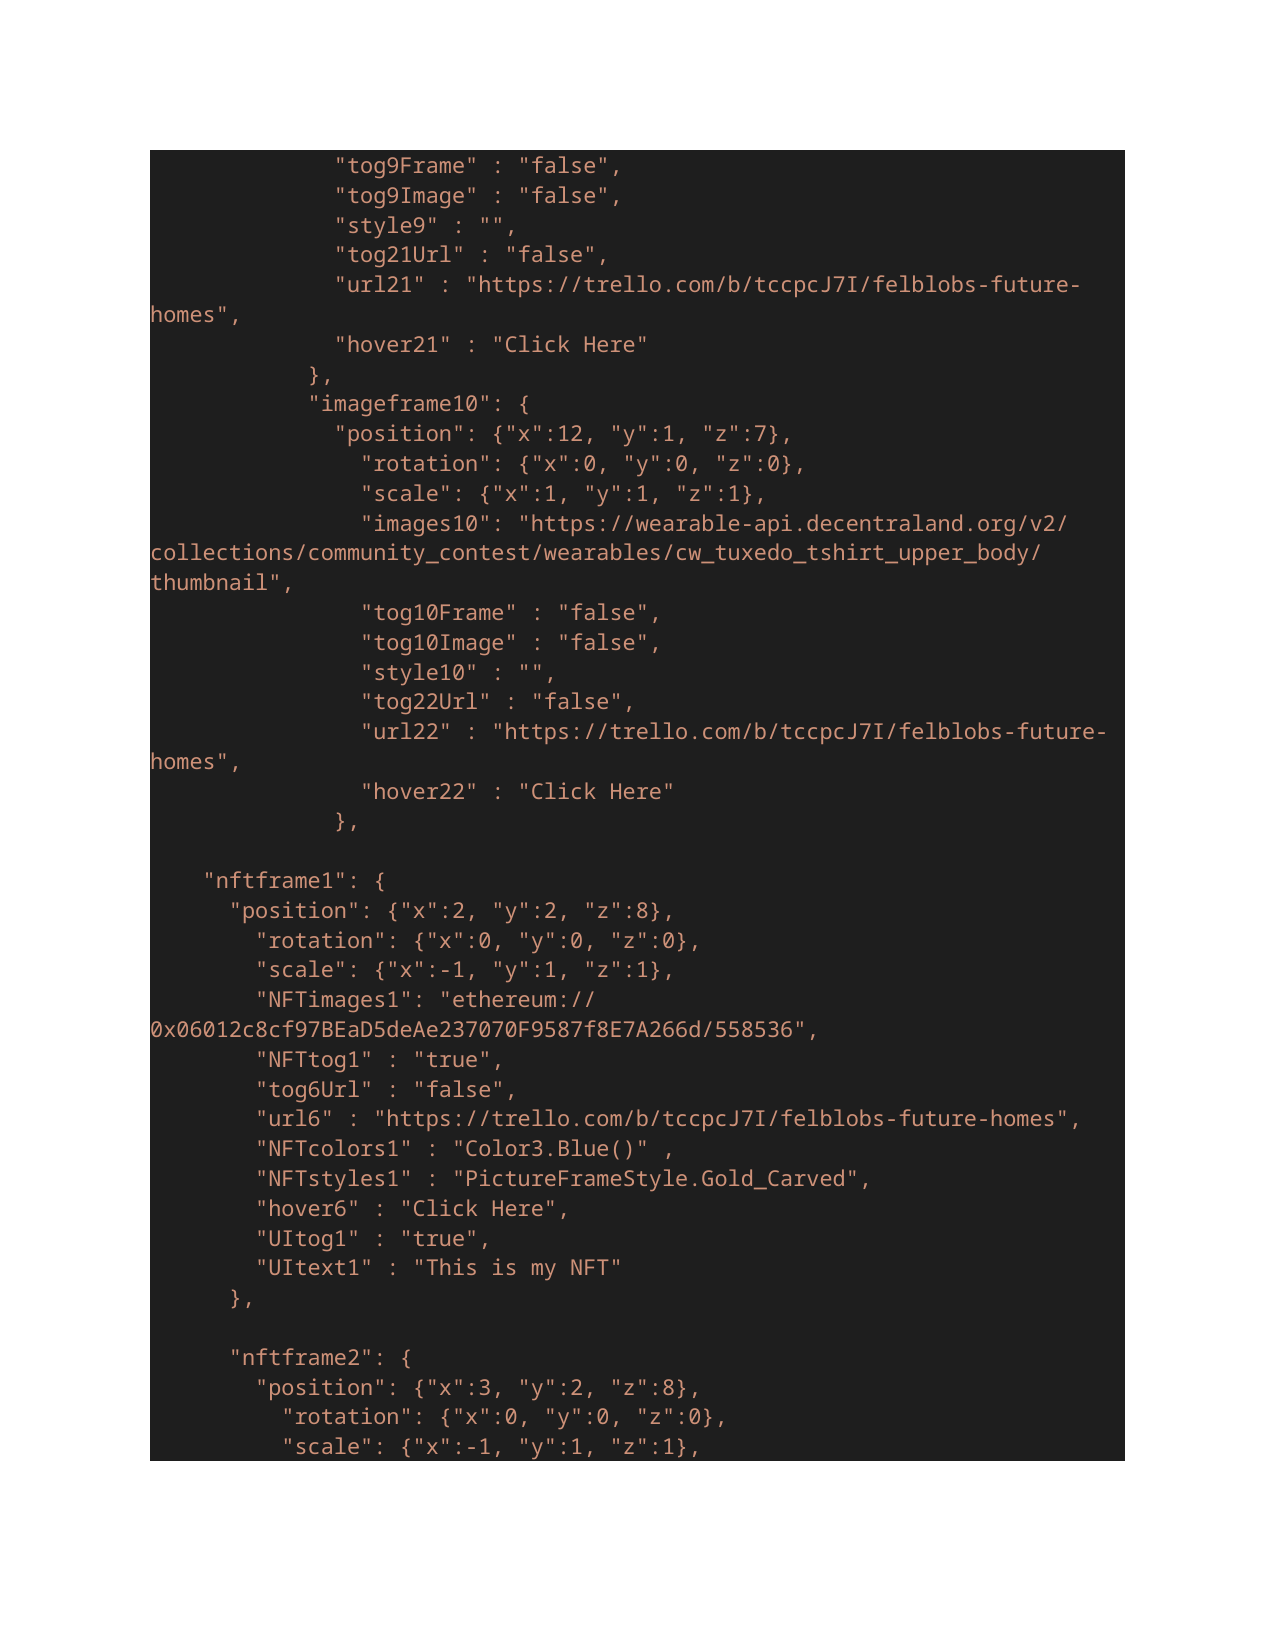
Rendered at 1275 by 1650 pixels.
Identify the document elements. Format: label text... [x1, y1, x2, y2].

text "style10" : "", [150, 656, 1125, 686]
text "UItext1" : "This is my NFT" [150, 1252, 1125, 1282]
text "NFTtog1" : "true", [150, 1044, 1125, 1073]
text "rotation": {"x":0, "y":0, "z":0}, [150, 924, 1125, 954]
text "tog9Image" : "false", [150, 180, 1125, 209]
text "position": {"x":3, "y":2, "z":8}, [150, 1371, 1125, 1401]
text "NFTimages1": "ethereum://0x06012c8cf97BEaD5deAe237070F9587f8E7A266d/558536", [150, 984, 1125, 1044]
text "tog10Frame" : "false", [150, 597, 1125, 627]
text "tog21Url" : "false", [150, 239, 1125, 269]
text "url6" : "https://trello.com/b/tccpcJ7I/felblobs-future-homes", [150, 1103, 1125, 1133]
text }, [150, 1282, 1125, 1312]
text "tog22Url" : "false", [150, 686, 1125, 716]
text "hover22" : "Click Here" [150, 776, 1125, 805]
text "images10": "https://wearable-api.decentraland.org/v2/collections/community_contest/wearables/cw_tuxedo_tshirt_upper_body/thumbnail", [150, 507, 1125, 597]
text "scale": {"x":-1, "y":1, "z":1}, [150, 1431, 1125, 1461]
text "scale": {"x":-1, "y":1, "z":1}, [150, 954, 1125, 984]
text "UItog1" : "true", [150, 1222, 1125, 1252]
text "hover6" : "Click Here", [150, 1193, 1125, 1222]
text "tog10Image" : "false", [150, 627, 1125, 656]
text "imageframe10": { [150, 388, 1125, 418]
text "nftframe1": { [150, 865, 1125, 895]
text "NFTstyles1" : "PictureFrameStyle.Gold_Carved", [150, 1163, 1125, 1193]
text "hover21" : "Click Here" [150, 329, 1125, 358]
text "scale": {"x":1, "y":1, "z":1}, [150, 478, 1125, 507]
text "url22" : "https://trello.com/b/tccpcJ7I/felblobs-future-homes", [150, 716, 1125, 776]
text "style9" : "", [150, 209, 1125, 239]
text "position": {"x":2, "y":2, "z":8}, [150, 895, 1125, 924]
text "position": {"x":12, "y":1, "z":7}, [150, 418, 1125, 448]
text "nftframe2": { [150, 1342, 1125, 1371]
text "tog6Url" : "false", [150, 1073, 1125, 1103]
text }, [150, 358, 1125, 388]
text "rotation": {"x":0, "y":0, "z":0}, [150, 448, 1125, 478]
text "rotation": {"x":0, "y":0, "z":0}, [150, 1401, 1125, 1431]
text "tog9Frame" : "false", [150, 150, 1125, 180]
text "url21" : "https://trello.com/b/tccpcJ7I/felblobs-future-homes", [150, 269, 1125, 329]
text }, [150, 805, 1125, 835]
text "NFTcolors1" : "Color3.Blue()" , [150, 1133, 1125, 1163]
